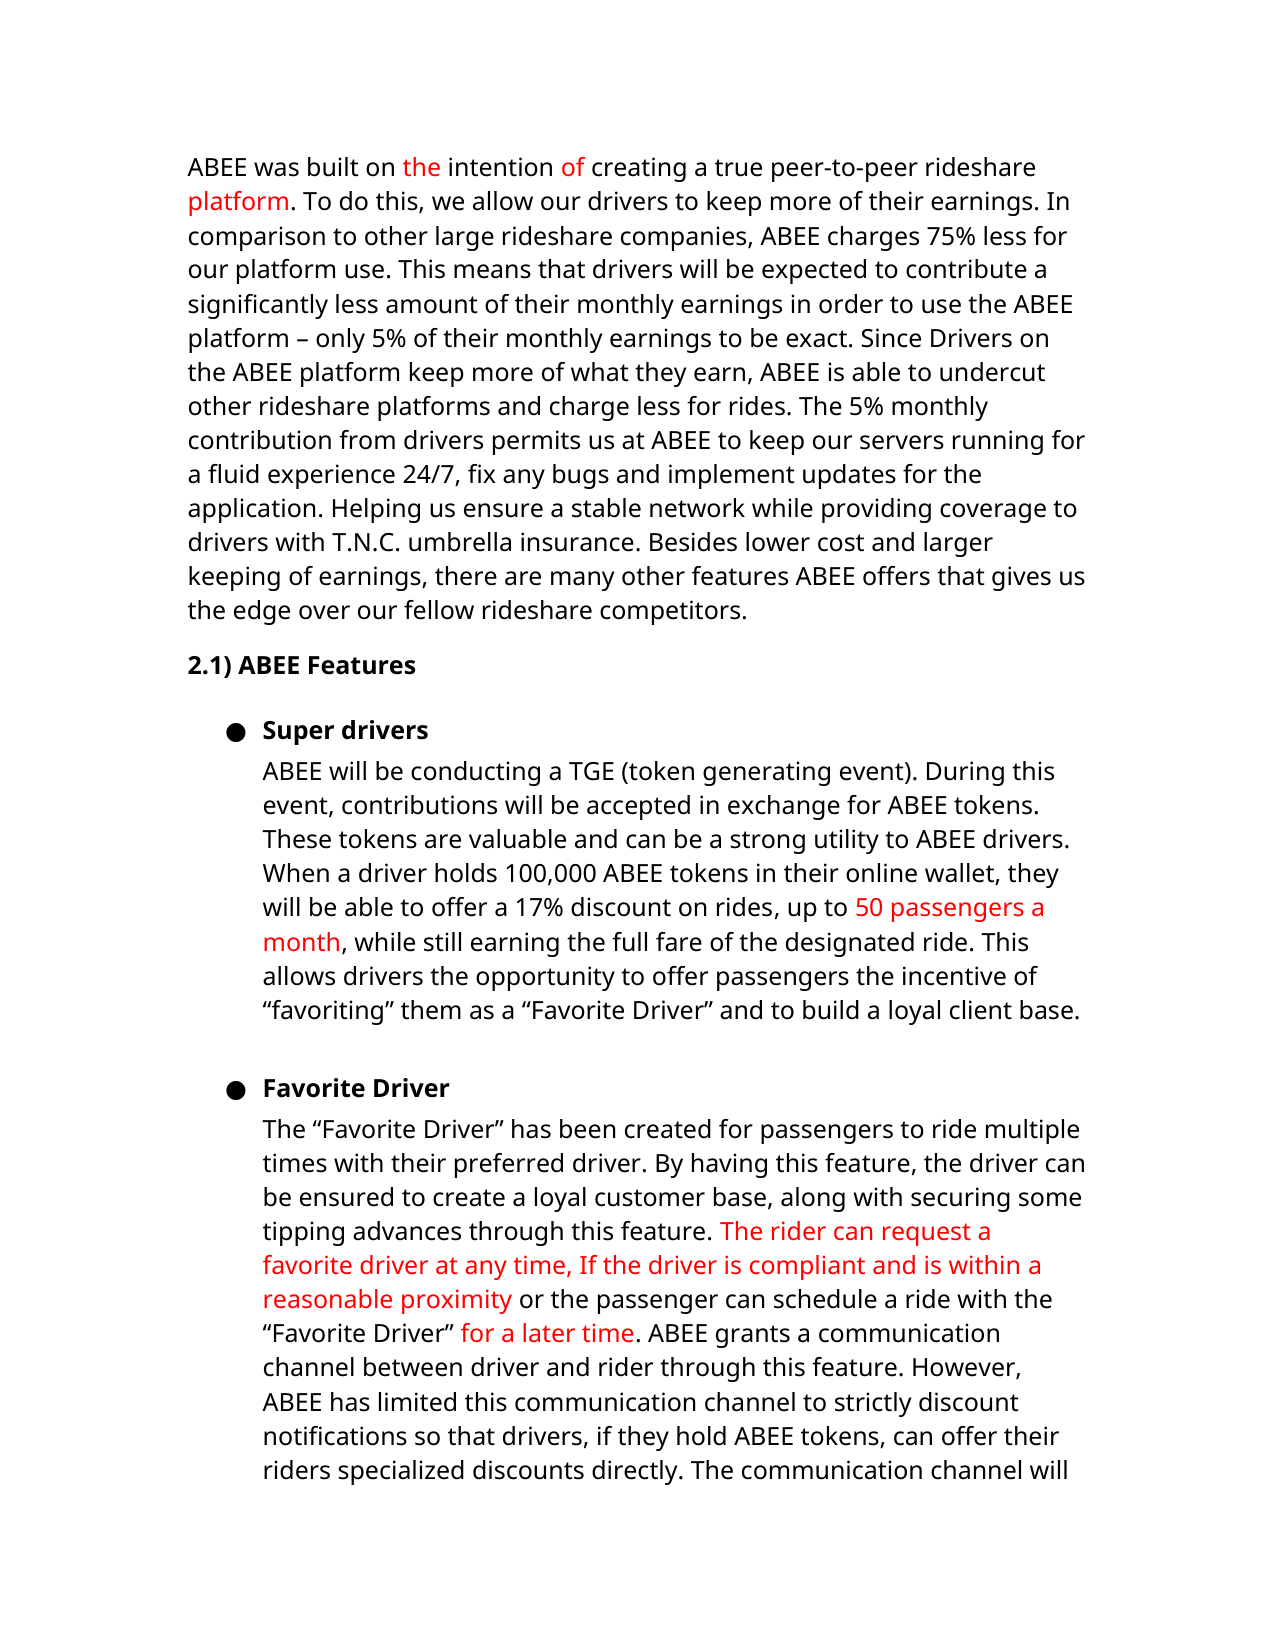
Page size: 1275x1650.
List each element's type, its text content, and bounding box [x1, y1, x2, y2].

text 2.1) ABEE Features [187, 648, 1087, 682]
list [225, 1060, 1087, 1486]
text ABEE was built on the intention of creating a true peer-to-peer rideshare platform. To do this, we allow our drivers to keep more of their earnings. In comparison to other large rideshare companies, ABEE charges 75% less for our platform use. This means that drivers will be expected to contribute a significantly less amount of their monthly earnings in order to use the ABEE platform – only 5% of their monthly earnings to be exact. Since Drivers on the ABEE platform keep more of what they earn, ABEE is able to undercut other rideshare platforms and charge less for rides. The 5% monthly contribution from drivers permits us at ABEE to keep our servers running for a fluid experience 24/7, fix any bugs and implement updates for the application. Helping us ensure a stable network while providing coverage to drivers with T.N.C. umbrella insurance. Besides lower cost and larger keeping of earnings, there are many other features ABEE offers that gives us the edge over our fellow rideshare competitors. [187, 150, 1087, 627]
text ABEE will be conducting a TGE (token generating event). During this event, contributions will be accepted in exchange for ABEE tokens. These tokens are valuable and can be a strong utility to ABEE drivers. When a driver holds 100,000 ABEE tokens in their online wallet, they will be able to offer a 17% discount on rides, up to 50 passengers a month, while still earning the full fare of the designated ride. This allows drivers the opportunity to offer passengers the incentive of “favoriting” them as a “Favorite Driver” and to build a loyal client base. [262, 754, 1087, 1026]
list Super drivers [225, 703, 1087, 754]
